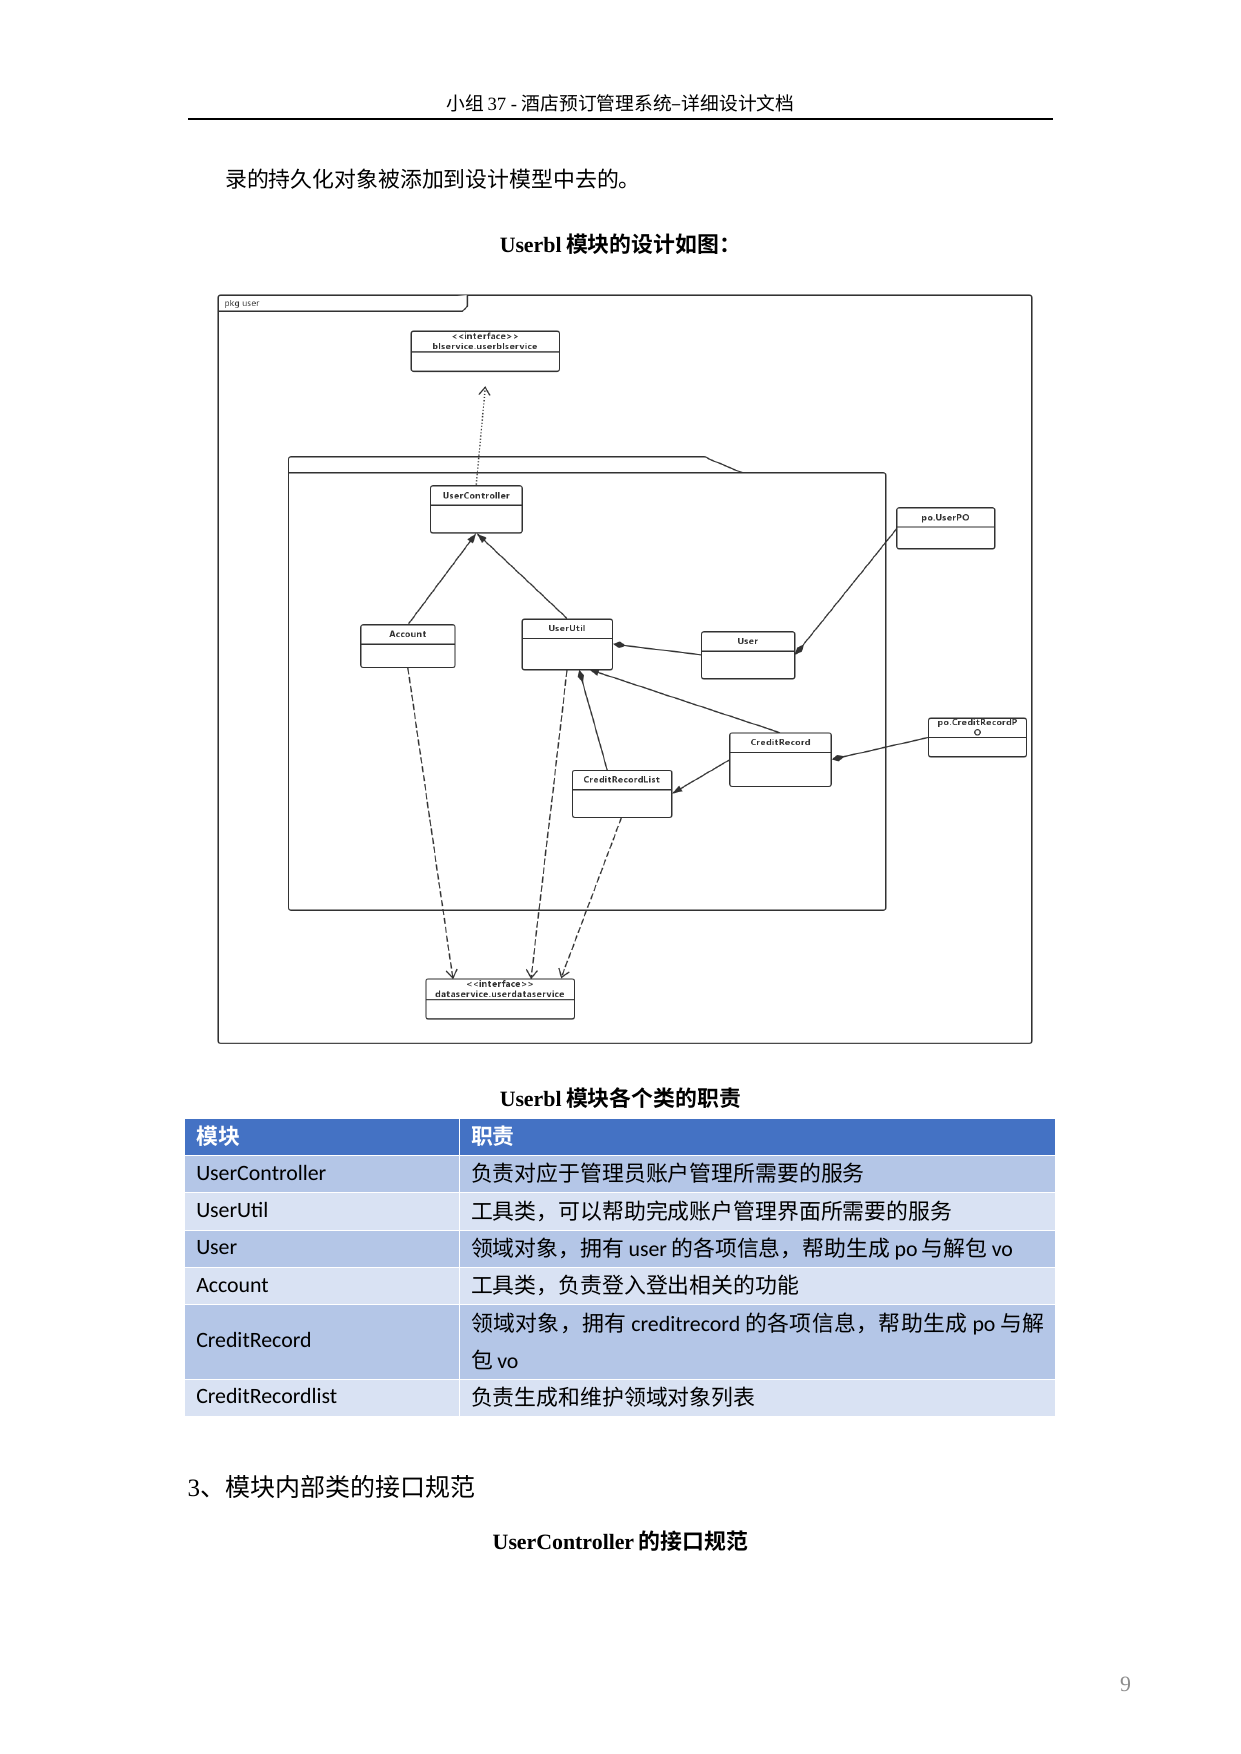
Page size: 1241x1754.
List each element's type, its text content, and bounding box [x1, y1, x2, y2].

text 3、模块内部类的接口规范 [187, 1453, 1053, 1518]
table_cell Account [185, 1268, 459, 1304]
table_cell 负责生成和维护领域对象列表 [460, 1380, 1055, 1416]
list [225, 162, 1053, 194]
table_cell 领域对象，拥有creditrecord的各项信息，帮助生成po与解包vo [460, 1305, 1055, 1379]
table_cell CreditRecord [185, 1305, 459, 1379]
table_header 模块 [185, 1119, 459, 1155]
picture [187, 264, 1052, 1063]
table_cell CreditRecordlist [185, 1380, 459, 1416]
table_cell 负责对应于管理员账户管理所需要的服务 [460, 1156, 1055, 1192]
table_cell 工具类，负责登入登出相关的功能 [460, 1268, 1055, 1304]
table_cell User [185, 1231, 459, 1267]
table_cell UserController [185, 1156, 459, 1192]
text Userbl模块各个类的职责 [187, 1080, 1053, 1113]
table_cell UserUtil [185, 1193, 459, 1229]
text Userbl模块的设计如图： [187, 227, 1053, 259]
table_cell 领域对象，拥有user的各项信息，帮助生成po与解包vo [460, 1231, 1055, 1267]
table_cell 工具类，可以帮助完成账户管理界面所需要的服务 [460, 1193, 1055, 1229]
table_header 职责 [460, 1119, 1055, 1155]
text UserController的接口规范 [187, 1524, 1053, 1556]
